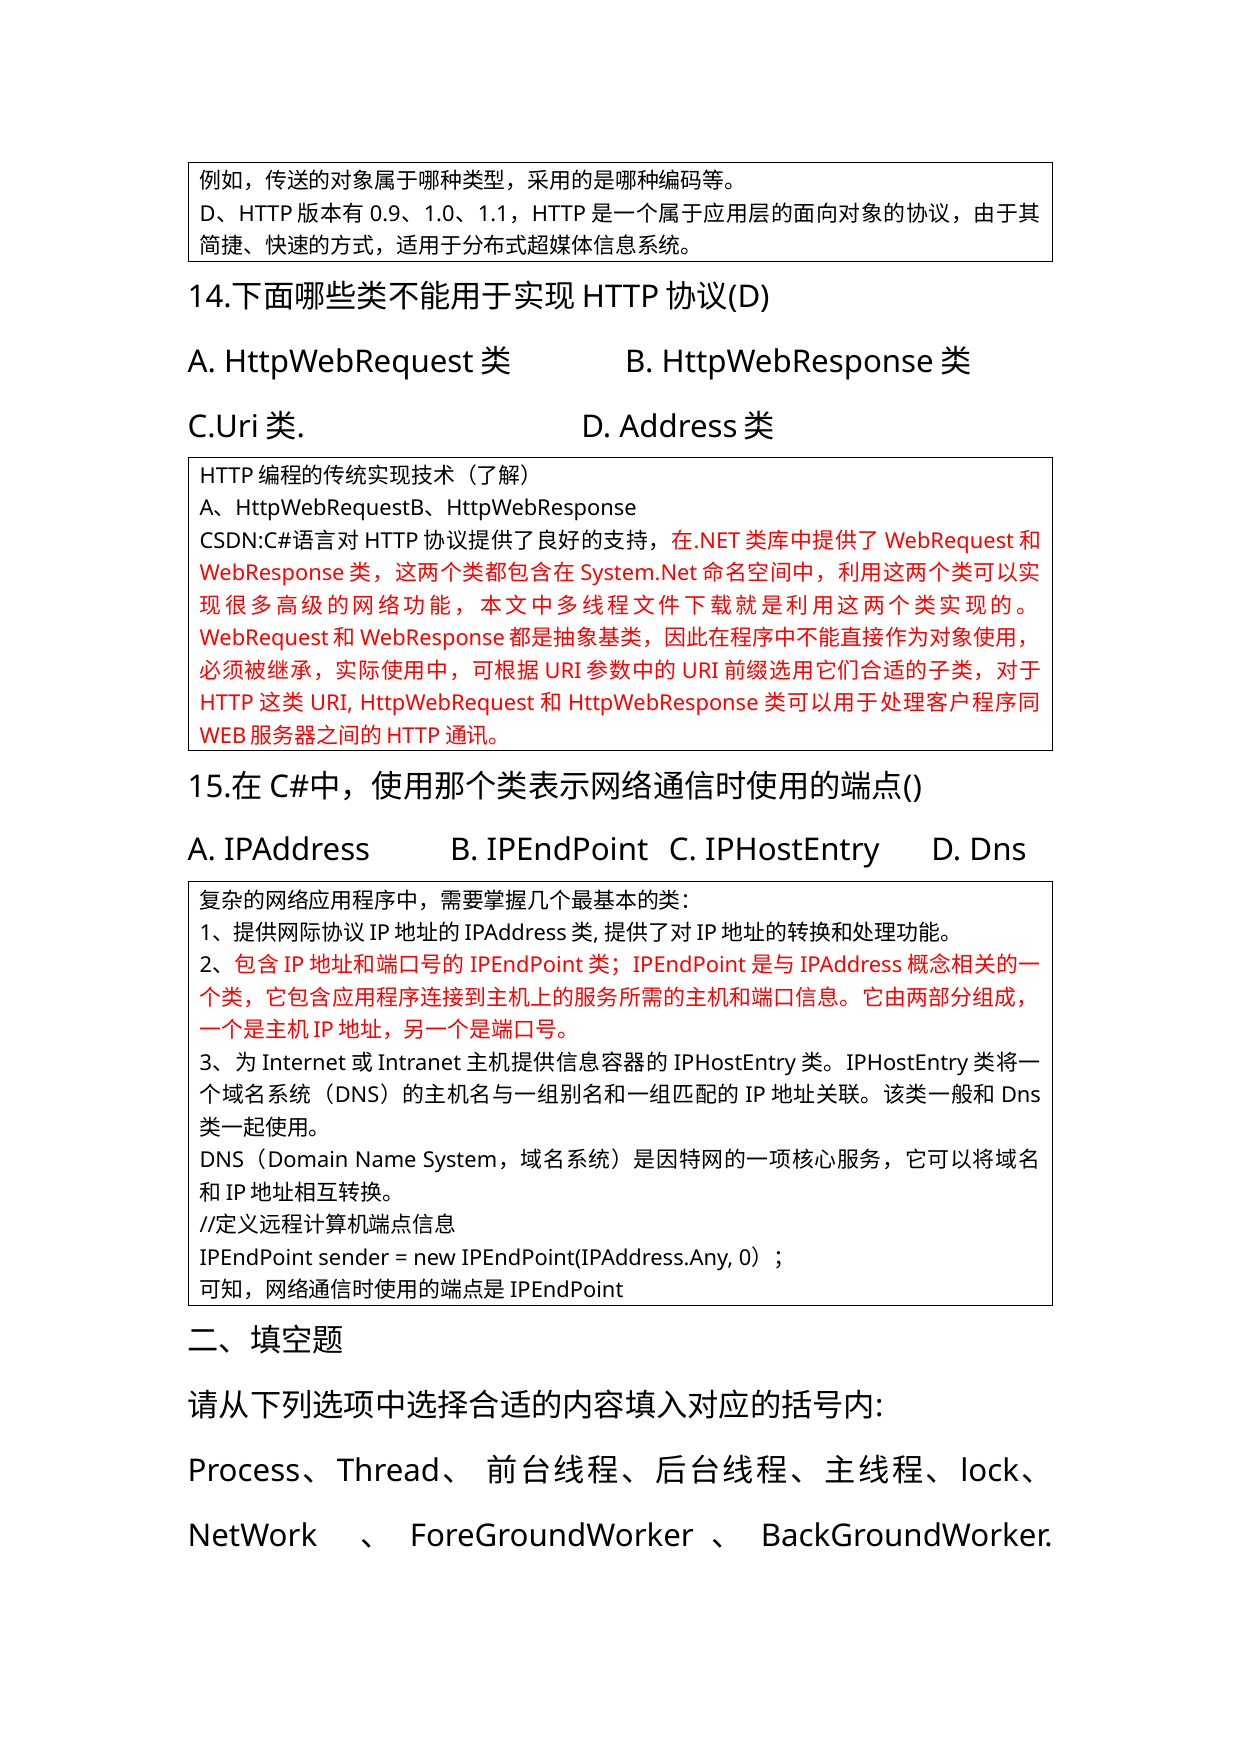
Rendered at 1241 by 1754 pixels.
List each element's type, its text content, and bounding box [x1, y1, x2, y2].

table_header HTTP编程的传统实现技术（了解） A、HttpWebRequestB、HttpWebResponse CSDN:C#语言对HTTP协议提供了良好的支持，在.NET类库中提供了WebRequest和WebResponse类，这两个类都包含在System.Net命名空间中，利用这两个类可以实现很多高级的网络功能，本文中多线程文件下载就是利用这两个类实现的。 WebRequest和WebResponse都是抽象基类，因此在程序中不能直接作为对象使用，必须被继承，实际使用中，可根据URI参数中的URI前缀选用它们合适的子类，对于HTTP这类URI, HttpWebRequest和HttpWebResponse类可以用于处理客户程序同WEB服务器之间的HTTP通讯。 [189, 458, 1052, 750]
table_header 复杂的网络应用程序中，需要掌握几个最基本的类： 1、提供网际协议IP地址的IPAddress类, 提供了对IP地址的转换和处理功能。 2、包含IP地址和端口号的IPEndPoint类；IPEndPoint是与IPAddress概念相关的一个类，它包含应用程序连接到主机上的服务所需的主机和端口信息。它由两部分组成，一个是主机IP地址，另一个是端口号。 3、为Internet或Intranet主机提供信息容器的IPHostEntry类。IPHostEntry类将一个域名系统（DNS）的主机名与一组别名和一组匹配的IP地址关联。该类一般和Dns类一起使用。 DNS（Domain Name System，域名系统）是因特网的一项核心服务，它可以将域名和IP地址相互转换。 //定义远程计算机端点信息 IPEndPoint sender = new IPEndPoint(IPAddress.Any, 0）； 可知，网络通信时使用的端点是IPEndPoint [189, 882, 1052, 1305]
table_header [189, 163, 1052, 261]
text A. IPAddress B. IPEndPoint C. IPHostEntry D. Dns [187, 816, 1053, 881]
text 二、填空题 [187, 1306, 1053, 1371]
text 请从下列选项中选择合适的内容填入对应的括号内: [187, 1371, 1053, 1436]
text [187, 1436, 1053, 1566]
text A. HttpWebRequest类 B. HttpWebResponse类 [187, 327, 1053, 392]
text 15.在C#中，使用那个类表示网络通信时使用的端点() [187, 751, 1053, 816]
text 14.下面哪些类不能用于实现HTTP协议(D) [187, 262, 1053, 327]
text C.Uri类. D. Address类 [187, 392, 1053, 457]
